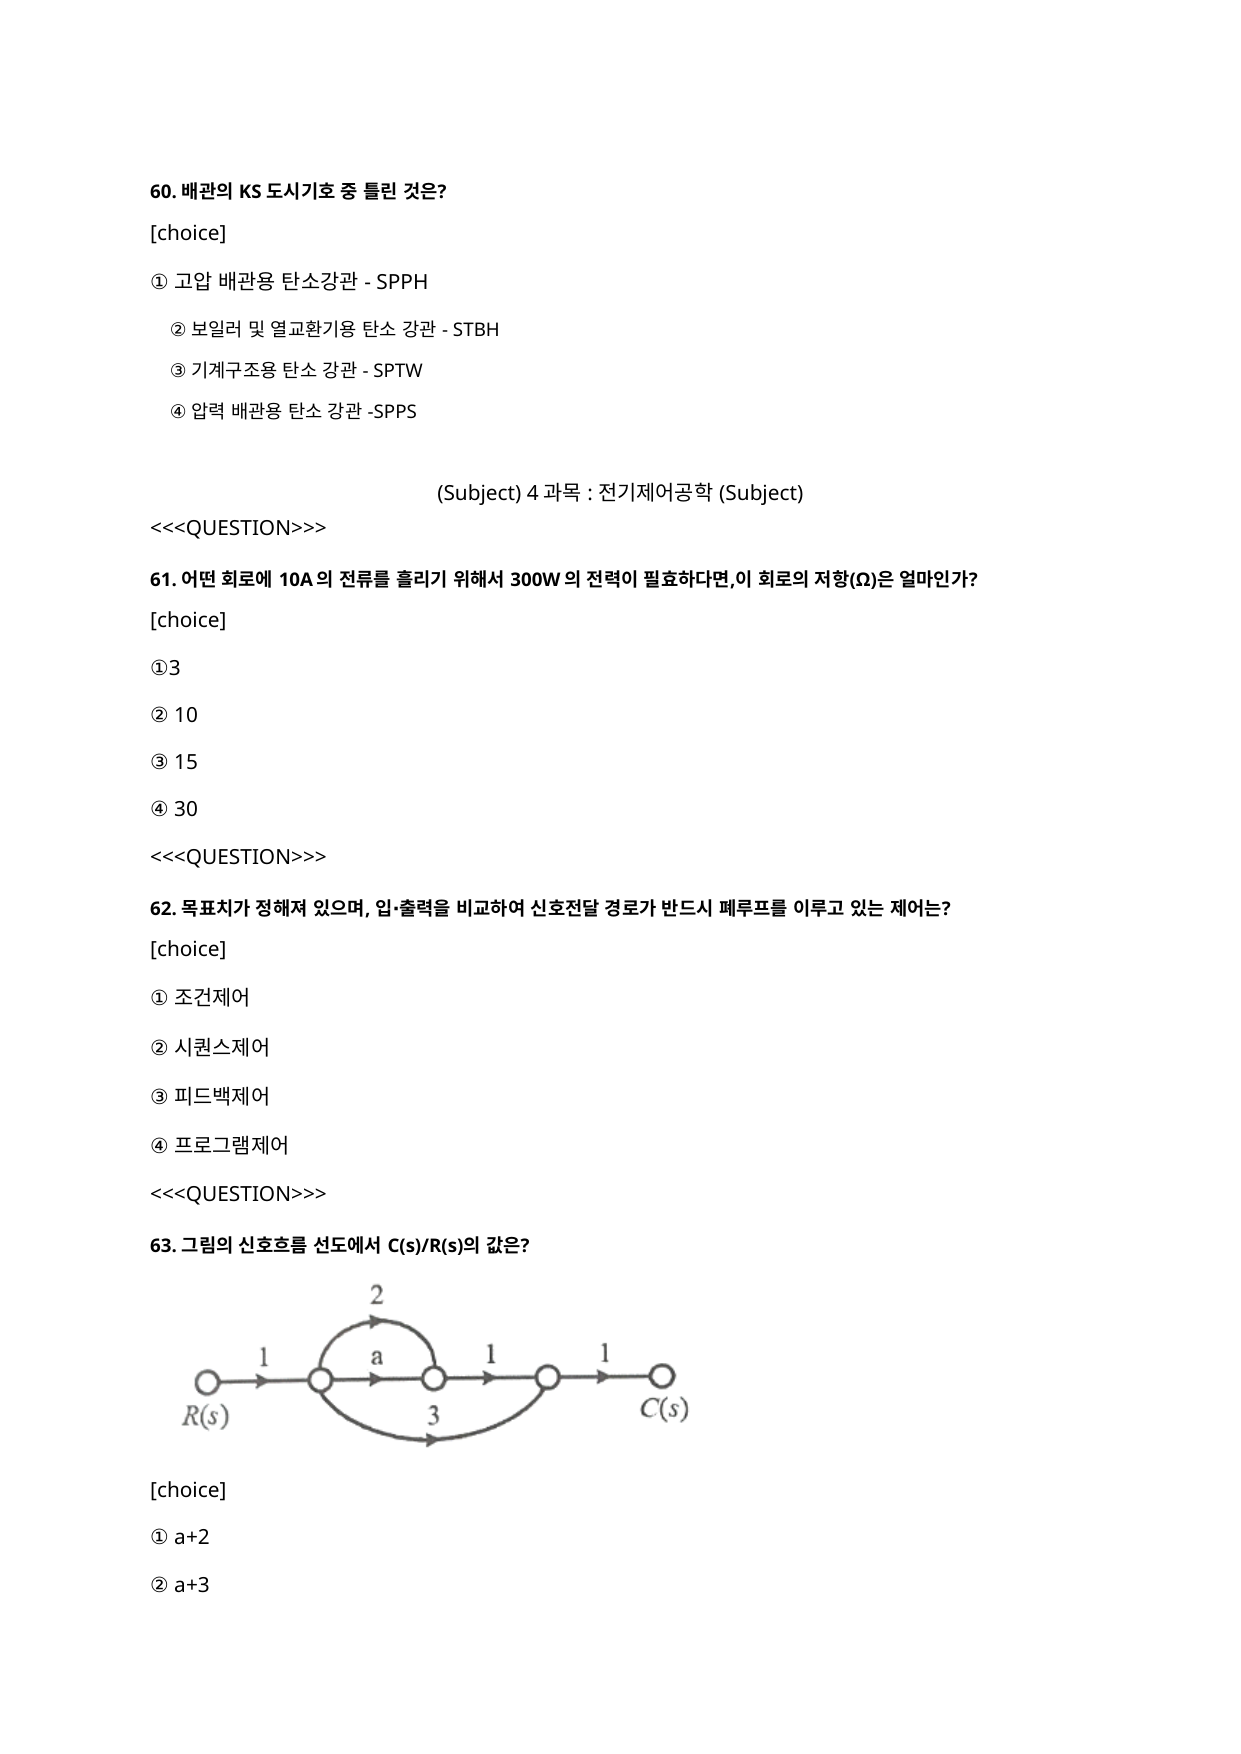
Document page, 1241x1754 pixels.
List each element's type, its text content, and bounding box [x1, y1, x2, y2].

text ③ 피드백제어 [150, 1080, 1090, 1111]
picture [169, 1271, 701, 1456]
text 61. 어떤 회로에 10A의 전류를 흘리기 위해서 300W의 전력이 필효하다면,이 회로의 저항(Ω)은 얼마인가? [150, 564, 1090, 592]
text [choice] [150, 934, 1090, 963]
text ② 10 [150, 700, 1090, 728]
text [choice] [150, 1475, 1090, 1503]
text 60. 배관의 KS 도시기호 중 틀린 것은? [150, 177, 1090, 204]
text ③ 기계구조용 탄소 강관 - SPTW [150, 356, 1090, 383]
text 62. 목표치가 정해져 있으며, 입⋅출력을 비교하여 신호전달 경로가 반드시 폐루프를 이루고 있는 제어는? [150, 893, 1090, 920]
text ④ 30 [150, 794, 1090, 823]
text ④ 프로그램제어 [150, 1129, 1090, 1160]
text <<<QUESTION>>> [150, 842, 1090, 870]
text [choice] [150, 605, 1090, 634]
text ② 시퀀스제어 [150, 1031, 1090, 1061]
text ① a+2 [150, 1522, 1090, 1551]
text ① 고압 배관용 탄소강관 - SPPH [150, 265, 1090, 296]
text ② a+3 [150, 1570, 1090, 1598]
text ③ 15 [150, 747, 1090, 776]
text [choice] [150, 218, 1090, 247]
text <<<QUESTION>>> [150, 513, 1090, 541]
text 63. 그림의 신호흐름 선도에서 C(s)/R(s)의 값은? [150, 1230, 1090, 1258]
text (Subject) 4과목 : 전기제어공학 (Subject) [150, 477, 1090, 507]
text ①3 [150, 653, 1090, 681]
text ① 조건제어 [150, 981, 1090, 1012]
text ④ 압력 배관용 탄소 강관 -SPPS [150, 397, 1090, 424]
text <<<QUESTION>>> [150, 1179, 1090, 1207]
text ② 보일러 및 열교환기용 탄소 강관 - STBH [150, 315, 1090, 342]
